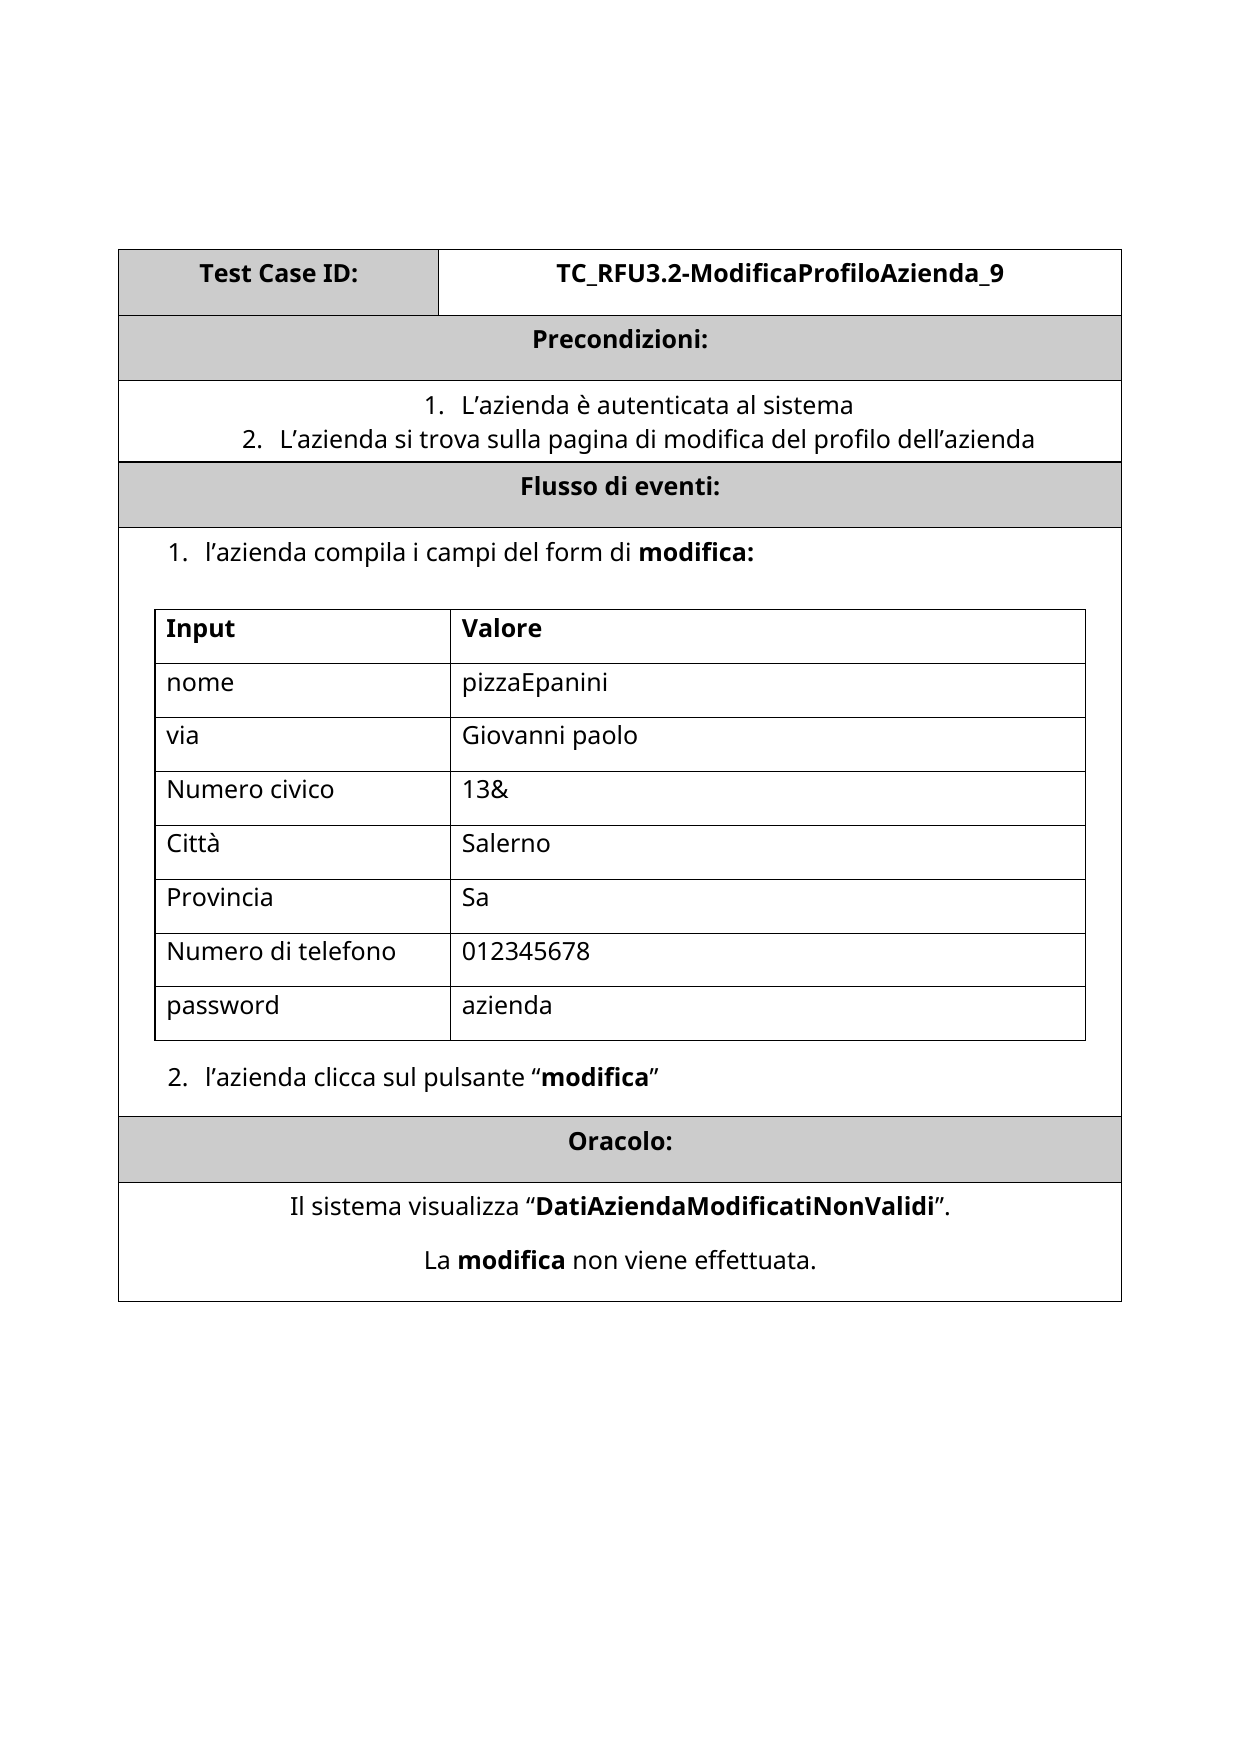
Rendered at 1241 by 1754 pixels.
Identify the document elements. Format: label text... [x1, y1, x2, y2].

table_cell Oracolo: [119, 1117, 1121, 1182]
table_header Test Case ID: [119, 250, 438, 315]
table_cell Il sistema visualizza “DatiAziendaModificatiNonValidi”. La modifica non viene effettuata. [119, 1183, 1121, 1301]
table_header TC_RFU3.2-ModificaProfiloAzienda_9 [439, 250, 1121, 315]
table_cell L’azienda è autenticata al sistema L’azienda si trova sulla pagina di modifica del profilo dell’azienda [119, 381, 1121, 461]
table_cell Precondizioni: [119, 316, 1121, 380]
table_cell Flusso di eventi: [119, 463, 1121, 527]
table_cell l’azienda compila i campi del form di modifica: l’azienda clicca sul pulsante “modifica” [119, 528, 1121, 1116]
